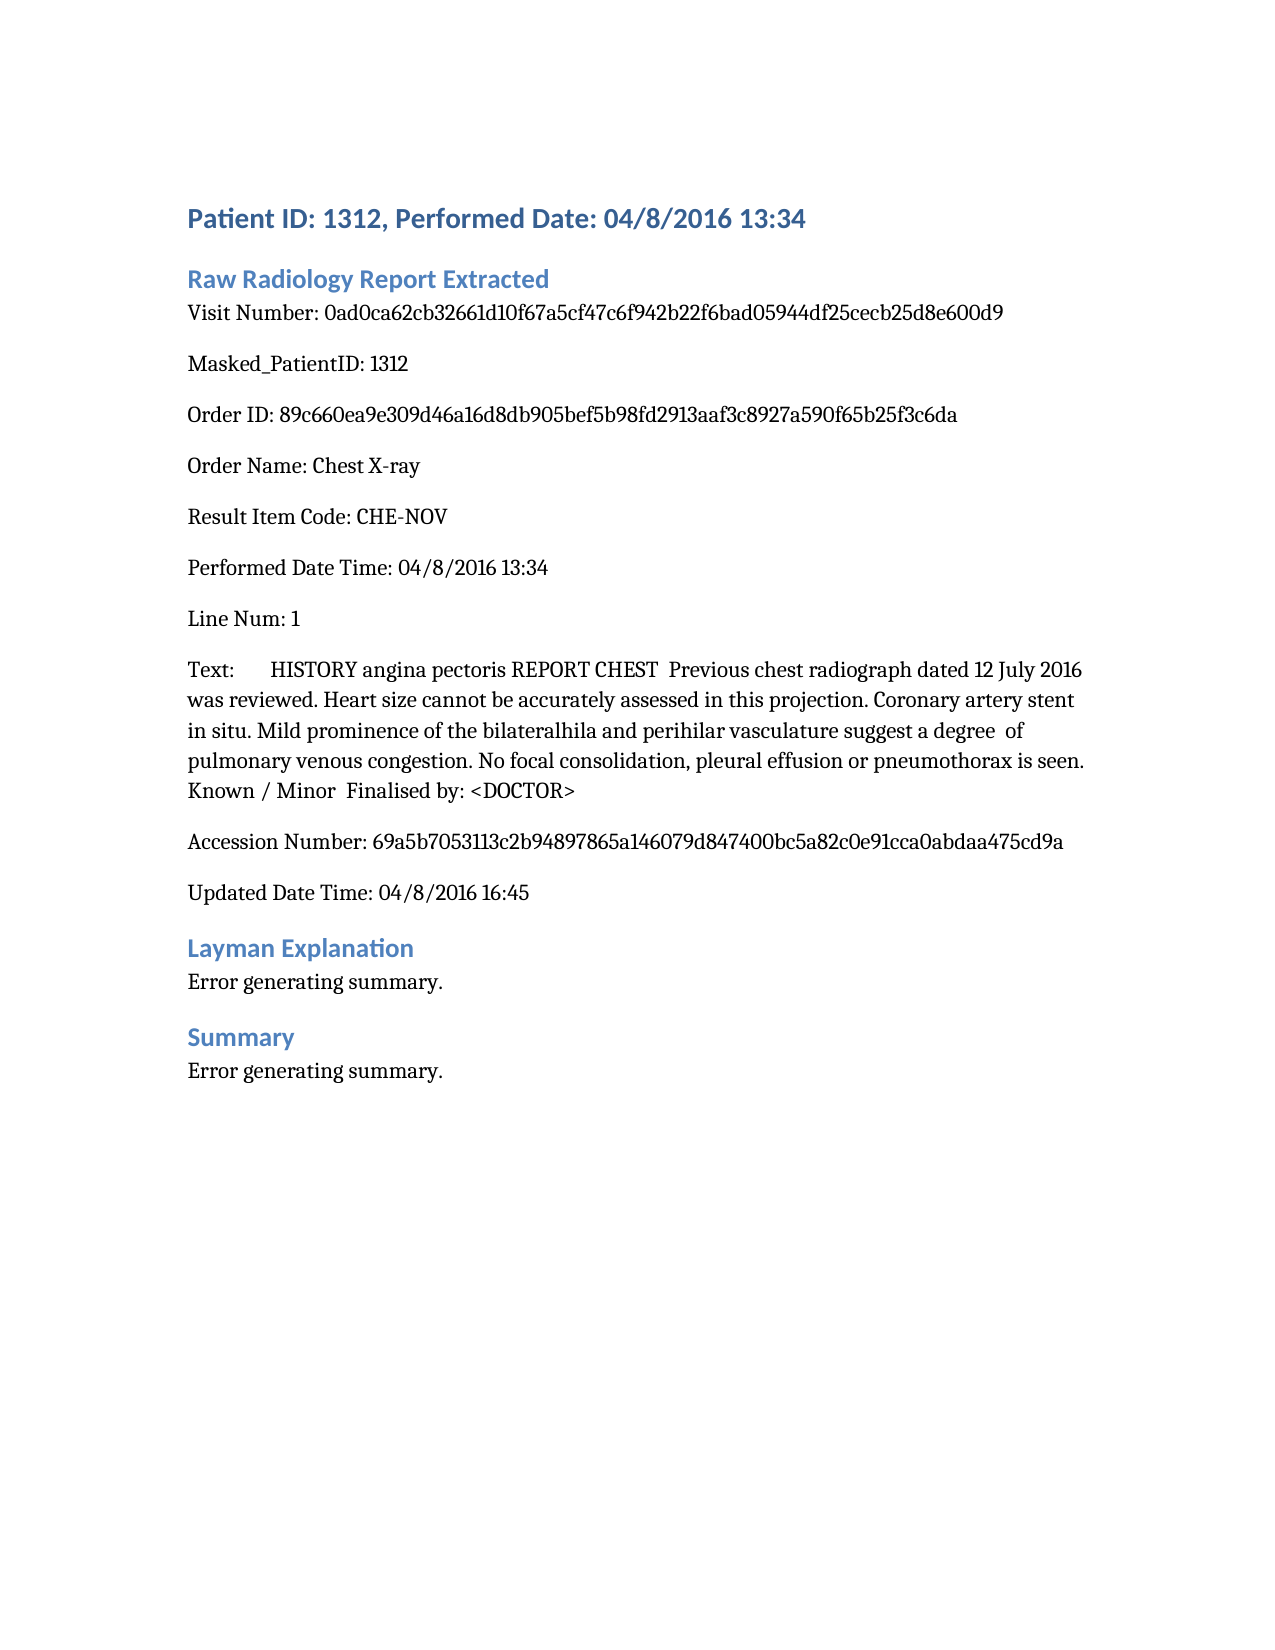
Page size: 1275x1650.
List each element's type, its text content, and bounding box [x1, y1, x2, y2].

subtitle Patient ID: 1312, Performed Date: 04/8/2016 13:34 [187, 200, 1087, 236]
text Masked_PatientID: 1312 [187, 351, 1087, 377]
text Error generating summary. [187, 1058, 1087, 1084]
text Accession Number: 69a5b7053113c2b94897865a146079d847400bc5a82c0e91cca0abdaa475cd9a [187, 829, 1087, 855]
text Error generating summary. [187, 969, 1087, 995]
text Visit Number: 0ad0ca62cb32661d10f67a5cf47c6f942b22f6bad05944df25cecb25d8e600d9 [187, 300, 1087, 326]
text Text: HISTORY angina pectoris REPORT CHEST Previous chest radiograph dated 12 July 2016 was reviewed. Heart size cannot be accurately assessed in this projection. Coronary artery stent in situ. Mild prominence of the bilateralhila and perihilar vasculature suggest a degree of pulmonary venous congestion. No focal consolidation, pleural effusion or pneumothorax is seen. Known / Minor Finalised by: <DOCTOR> [187, 657, 1087, 804]
subtitle Layman Explanation [187, 931, 1087, 964]
text Updated Date Time: 04/8/2016 16:45 [187, 880, 1087, 906]
text Order Name: Chest X-ray [187, 453, 1087, 479]
subtitle Summary [187, 1020, 1087, 1053]
text Line Num: 1 [187, 606, 1087, 632]
text Result Item Code: CHE-NOV [187, 504, 1087, 530]
text Order ID: 89c660ea9e309d46a16d8db905bef5b98fd2913aaf3c8927a590f65b25f3c6da [187, 402, 1087, 428]
subtitle Raw Radiology Report Extracted [187, 262, 1087, 295]
text Performed Date Time: 04/8/2016 13:34 [187, 555, 1087, 581]
